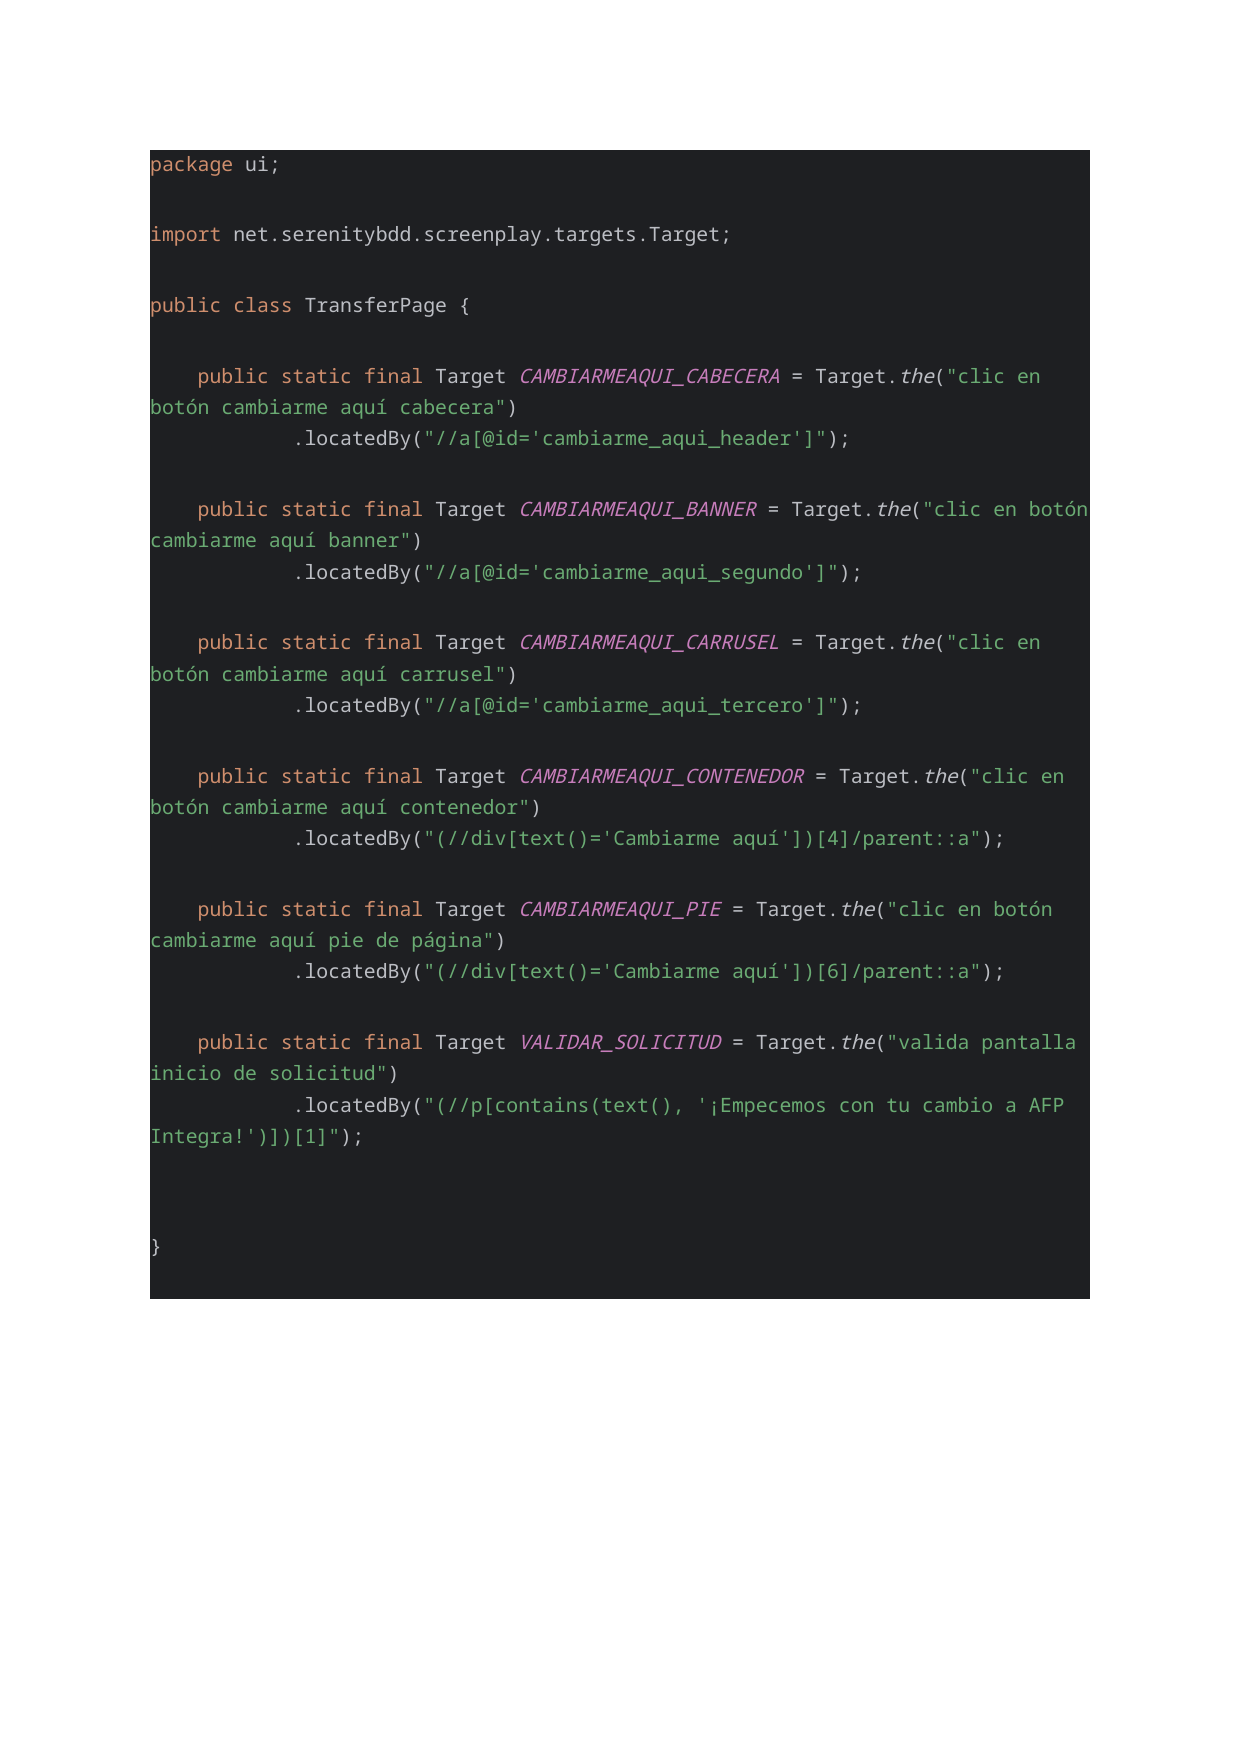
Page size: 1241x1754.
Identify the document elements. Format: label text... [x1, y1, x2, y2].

text package ui; import net.serenitybdd.screenplay.targets.Target; public class TransferPage { public static final Target CAMBIARMEAQUI_CABECERA = Target.the("clic en botón cambiarme aquí cabecera") .locatedBy("//a[@id='cambiarme_aqui_header']"); public static final Target CAMBIARMEAQUI_BANNER = Target.the("clic en botón cambiarme aquí banner") .locatedBy("//a[@id='cambiarme_aqui_segundo']"); public static final Target CAMBIARMEAQUI_CARRUSEL = Target.the("clic en botón cambiarme aquí carrusel") .locatedBy("//a[@id='cambiarme_aqui_tercero']"); public static final Target CAMBIARMEAQUI_CONTENEDOR = Target.the("clic en botón cambiarme aquí contenedor") .locatedBy("(//div[text()='Cambiarme aquí'])[4]/parent::a"); public static final Target CAMBIARMEAQUI_PIE = Target.the("clic en botón cambiarme aquí pie de página") .locatedBy("(//div[text()='Cambiarme aquí'])[6]/parent::a"); public static final Target VALIDAR_SOLICITUD = Target.the("valida pantalla inicio de solicitud") .locatedBy("(//p[contains(text(), '¡Empecemos con tu cambio a AFP Integra!')])[1]"); } [150, 150, 1090, 1299]
